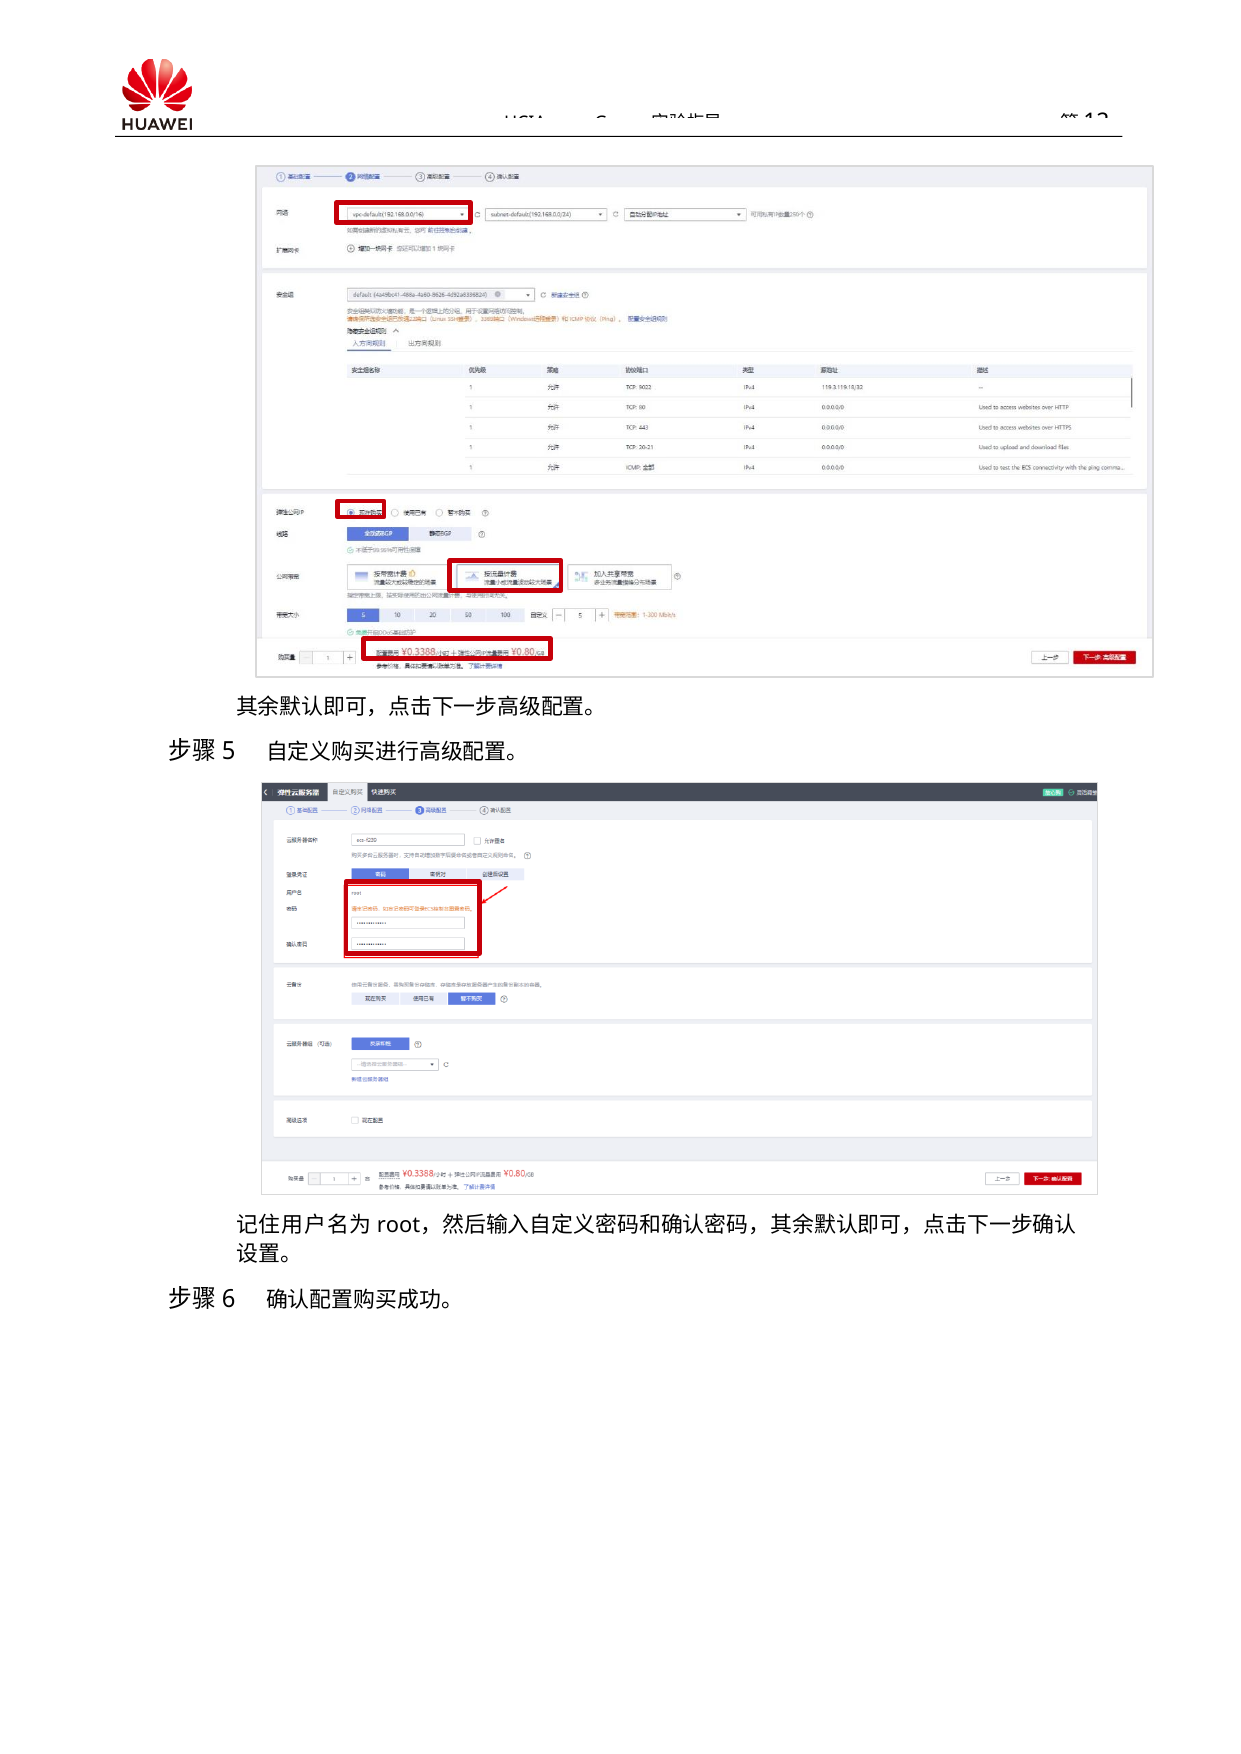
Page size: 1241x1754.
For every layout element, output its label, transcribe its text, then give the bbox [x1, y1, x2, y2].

picture [262, 783, 1097, 1190]
text 步骤 6 确认配置购买成功。 [169, 1278, 1148, 1314]
picture [122, 59, 192, 130]
text 步骤 5 自定义购买进行高级配置。 [169, 730, 1148, 767]
picture [257, 167, 1152, 669]
text 其余默认即可，点击下一步高级配置。 [236, 689, 1148, 721]
